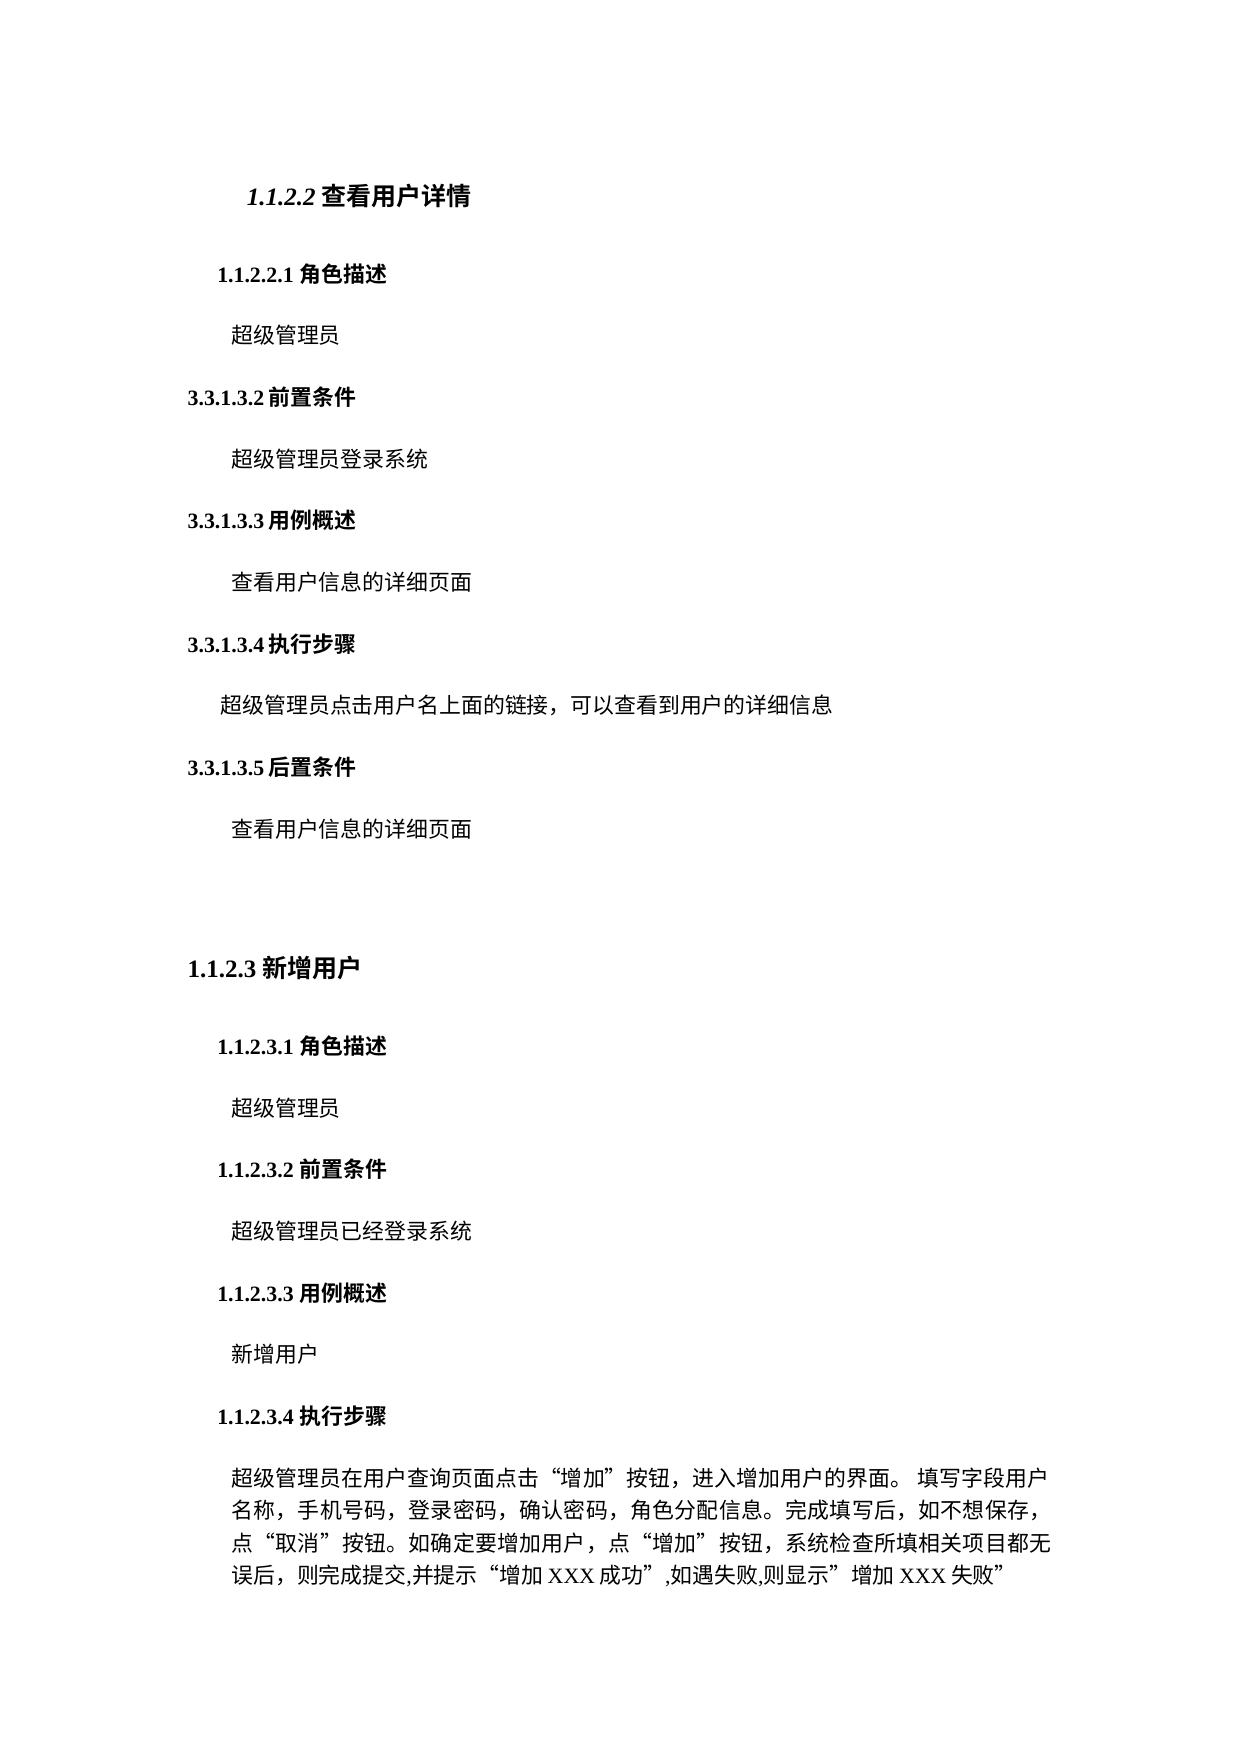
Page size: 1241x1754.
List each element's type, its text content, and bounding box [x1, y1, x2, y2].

text 查看用户信息的详细页面 [187, 564, 1053, 597]
text 超级管理员在用户查询页面点击“增加”按钮，进入增加用户的界面。 填写字段用户名称，手机号码，登录密码，确认密码，角色分配信息。完成填写后，如不想保存，点“取消”按钮。如确定要增加用户，点“增加”按钮，系统检查所填相关项目都无误后，则完成提交,并提示“增加XXX成功”,如遇失败,则显示”增加XXX失败” [231, 1460, 1053, 1590]
subtitle 角色描述 [217, 1029, 1053, 1061]
text 超级管理员已经登录系统 [187, 1214, 1053, 1246]
subtitle 查看用户详情 [247, 162, 1053, 227]
subtitle 3.3.1.3.5后置条件 [187, 749, 1053, 782]
subtitle 前置条件 [217, 1152, 1053, 1184]
subtitle 角色描述 [217, 256, 1053, 289]
subtitle 3.3.1.3.3用例概述 [187, 503, 1053, 535]
text 超级管理员点击用户名上面的链接，可以查看到用户的详细信息 [187, 688, 1053, 720]
subtitle 用例概述 [217, 1275, 1053, 1308]
subtitle 执行步骤 [217, 1399, 1053, 1431]
text 超级管理员登录系统 [187, 441, 1053, 474]
text 查看用户信息的详细页面 [187, 811, 1053, 844]
subtitle 新增用户 [187, 934, 1053, 999]
text 超级管理员 [187, 318, 1053, 350]
text 新增用户 [187, 1337, 1053, 1369]
subtitle 3.3.1.3.4执行步骤 [187, 626, 1053, 659]
text 超级管理员 [187, 1090, 1053, 1123]
subtitle 3.3.1.3.2前置条件 [187, 379, 1053, 412]
